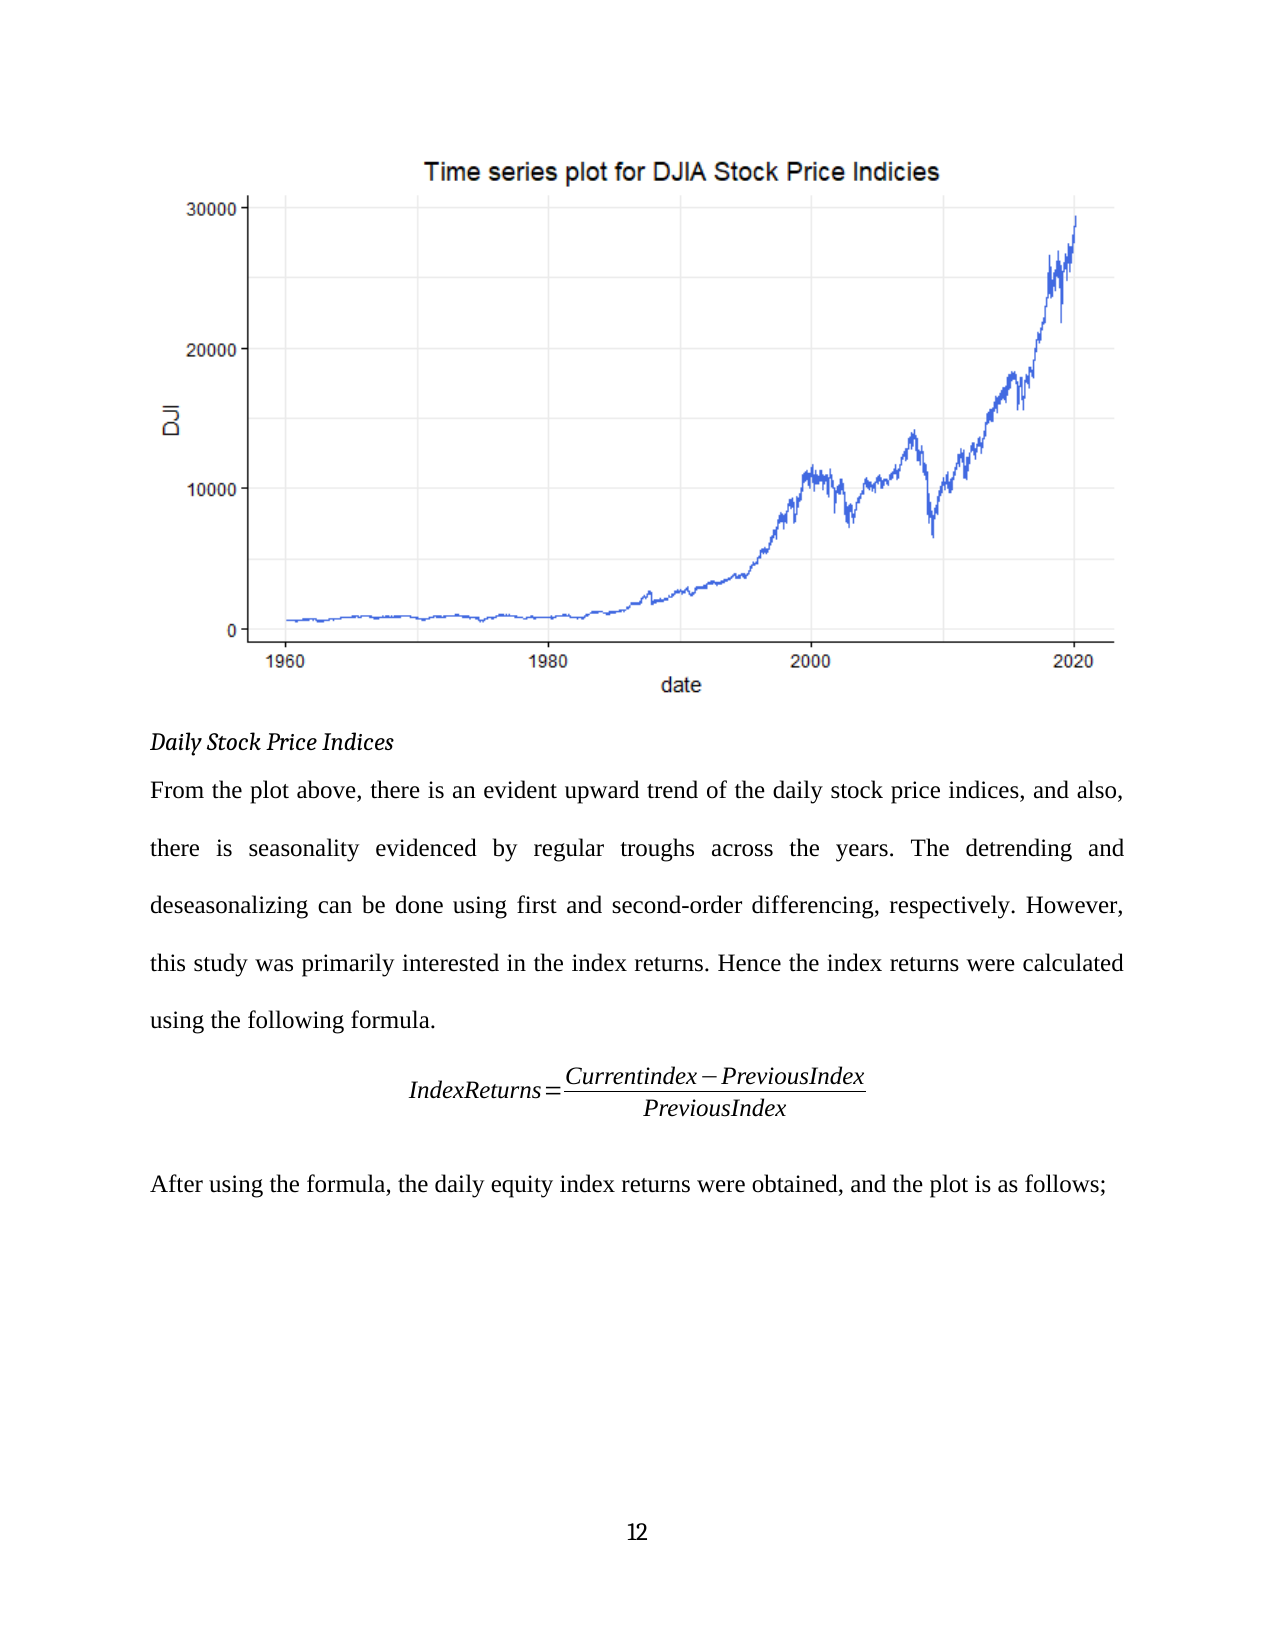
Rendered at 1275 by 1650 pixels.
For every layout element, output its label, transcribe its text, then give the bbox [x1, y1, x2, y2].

picture [150, 150, 1125, 707]
text From the plot above, there is an evident upward trend of the daily stock price indices, and also, there is seasonality evidenced by regular troughs across the years. The detrending and deseasonalizing can be done using first and second-order differencing, respectively. However, this study was primarily interested in the index returns. Hence the index returns were calculated using the following formula. [150, 775, 1125, 1034]
text After using the formula, the daily equity index returns were obtained, and the plot is as follows; [150, 1169, 1125, 1198]
text Daily Stock Price Indices [150, 728, 1125, 757]
